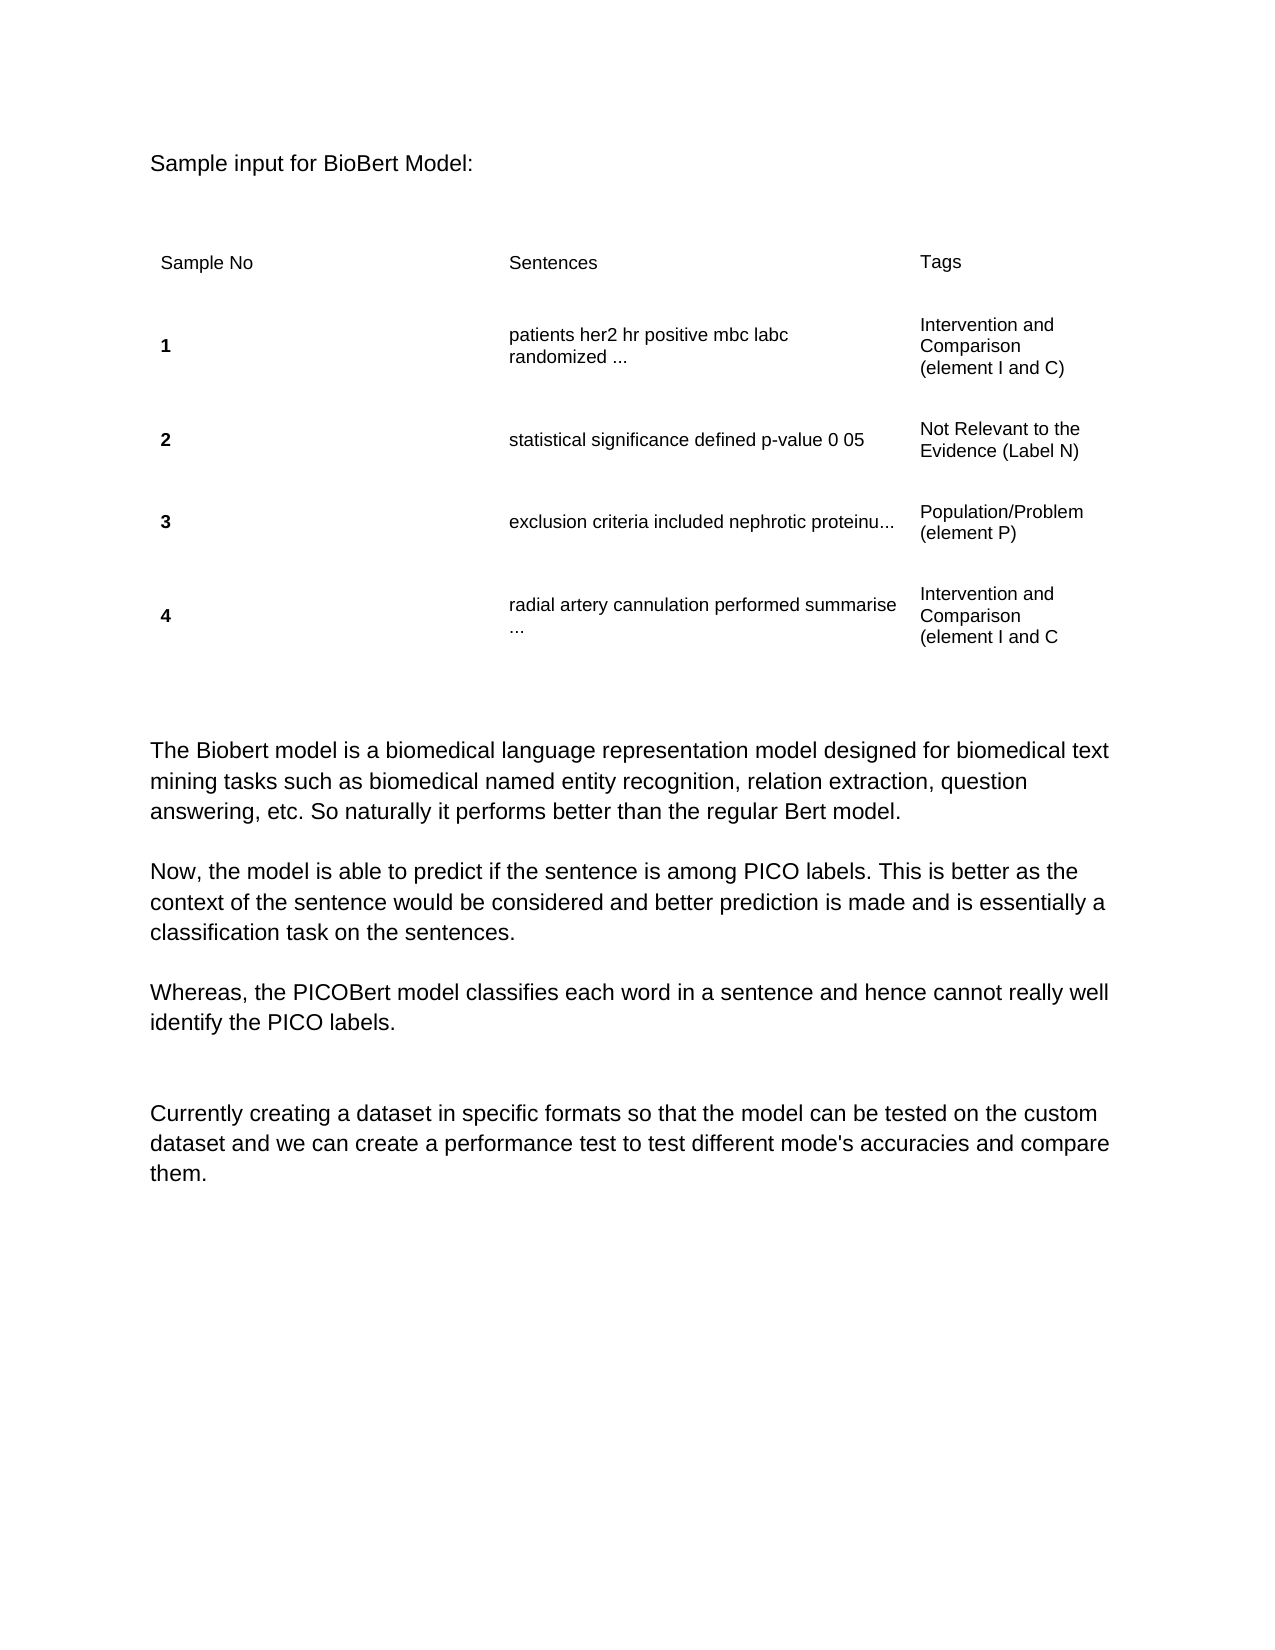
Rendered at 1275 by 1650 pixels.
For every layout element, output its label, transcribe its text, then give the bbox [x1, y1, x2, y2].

table_cell statistical significance defined p-value 0 05 [499, 408, 909, 490]
table_cell Intervention and Comparison (element I and C) [909, 303, 1100, 407]
text The Biobert model is a biomedical language representation model designed for biomedical text mining tasks such as biomedical named entity recognition, relation extraction, question answering, etc. So naturally it performs better than the regular Bert model. [150, 737, 1125, 824]
table_cell patients her2 hr positive mbc labc randomized ... [499, 303, 909, 407]
text Now, the model is able to predict if the sentence is among PICO labels. This is better as the context of the sentence would be considered and better prediction is made and is essentially a classification task on the sentences. [150, 858, 1125, 945]
table_cell 2 [150, 408, 498, 490]
text Whereas, the PICOBert model classifies each word in a sentence and hence cannot really well identify the PICO labels. [150, 979, 1125, 1036]
text Currently creating a dataset in specific formats so that the model can be tested on the custom dataset and we can create a performance test to test different mode's accuracies and compare them. [150, 1100, 1125, 1187]
table_cell radial artery cannulation performed summarise ... [499, 573, 909, 677]
text Sample input for BioBert Model: [150, 150, 1125, 176]
table_header Sample No [150, 241, 498, 303]
table_cell 3 [150, 490, 498, 573]
table_header Tags [909, 241, 1100, 303]
table_cell 4 [150, 573, 498, 677]
table_cell exclusion criteria included nephrotic proteinu... [499, 490, 909, 573]
table_header Sentences [499, 241, 909, 303]
table_cell 1 [150, 303, 498, 407]
table_cell Intervention and Comparison (element I and C [909, 573, 1100, 677]
table_cell Not Relevant to the Evidence (Label N) [909, 408, 1100, 490]
table_cell Population/Problem (element P) [909, 490, 1100, 573]
